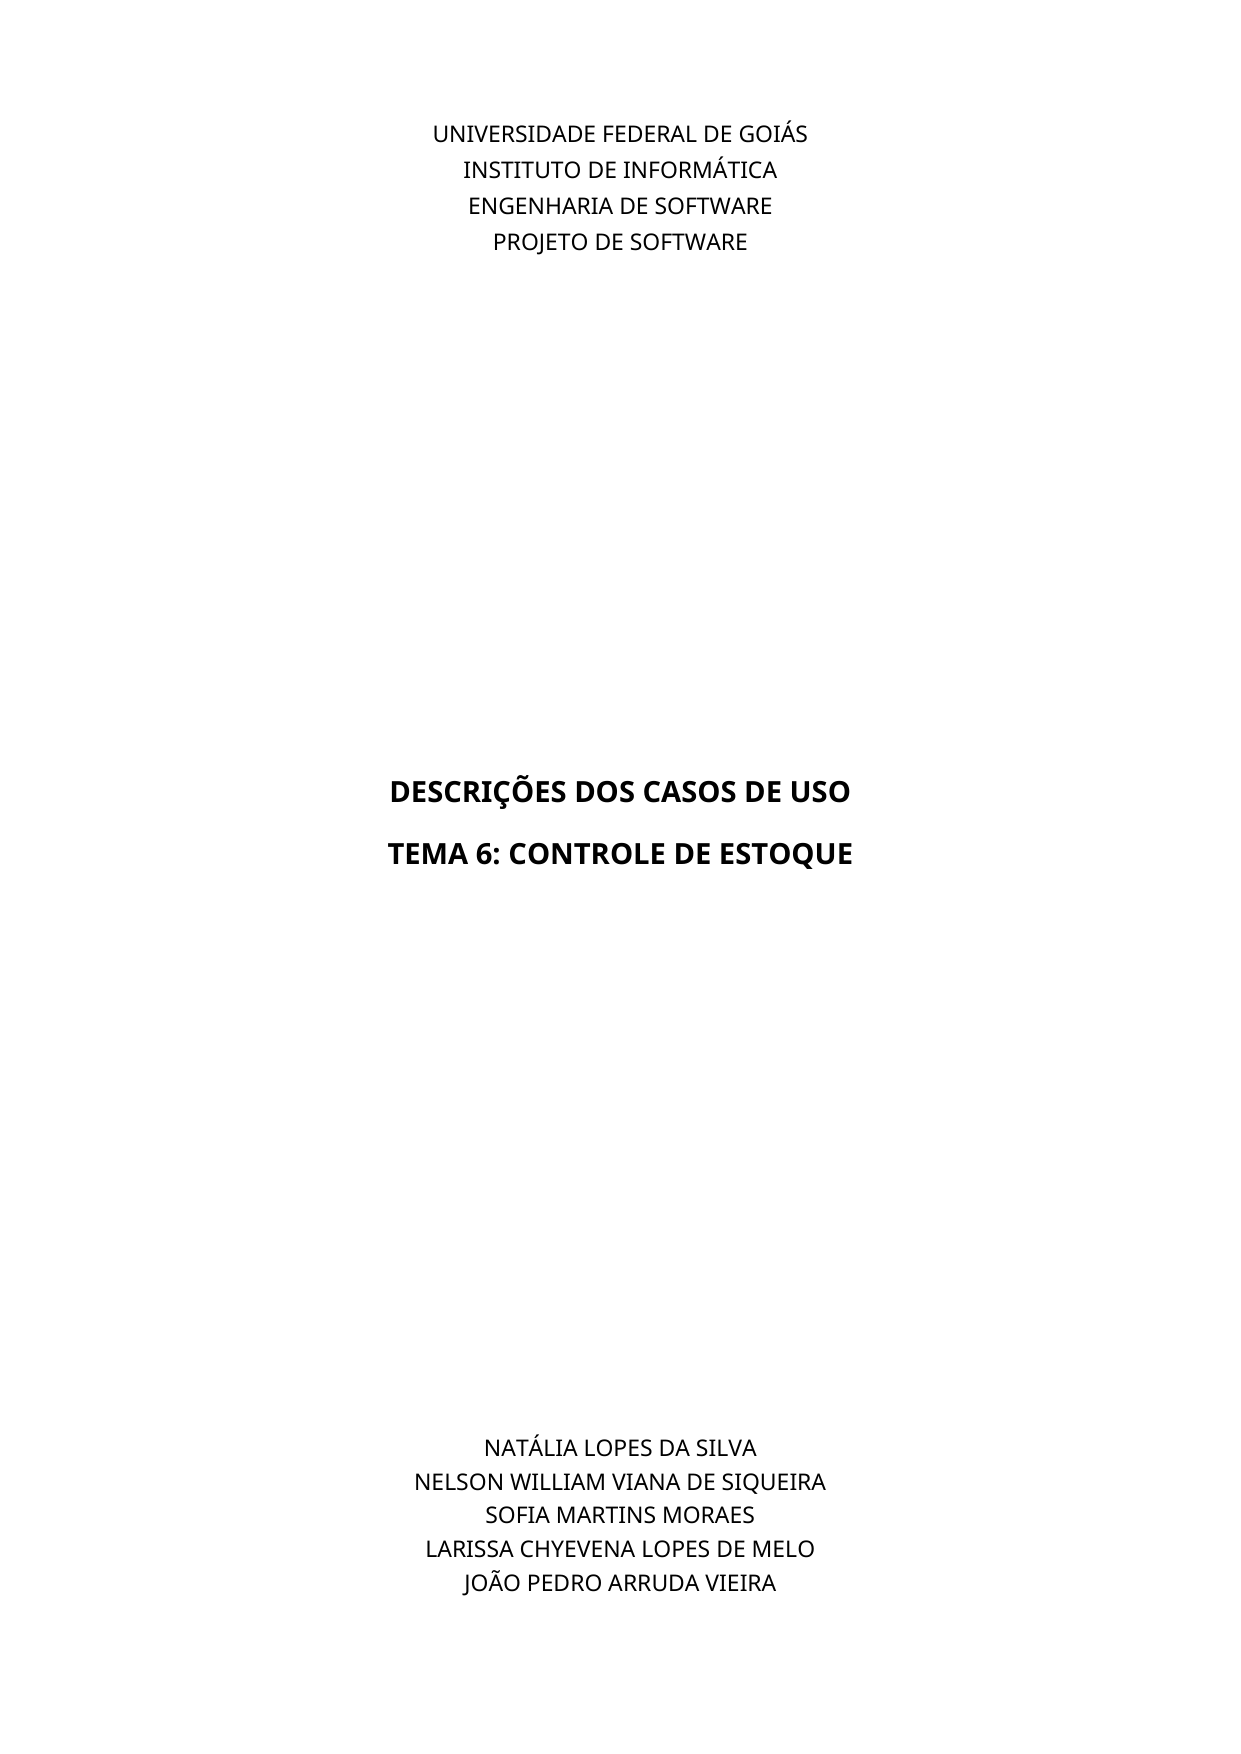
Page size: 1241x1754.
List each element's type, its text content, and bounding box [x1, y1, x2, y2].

text NATÁLIA LOPES DA SILVA NELSON WILLIAM VIANA DE SIQUEIRA SOFIA MARTINS MORAES LARISSA CHYEVENA LOPES DE MELO JOÃO PEDRO ARRUDA VIEIRA [118, 1432, 1122, 1598]
text UNIVERSIDADE FEDERAL DE GOIÁS INSTITUTO DE INFORMÁTICA ENGENHARIA DE SOFTWARE PROJETO DE SOFTWARE [118, 118, 1122, 257]
text TEMA 6: CONTROLE DE ESTOQUE [118, 834, 1122, 873]
text DESCRIÇÕES DOS CASOS DE USO [118, 771, 1122, 811]
